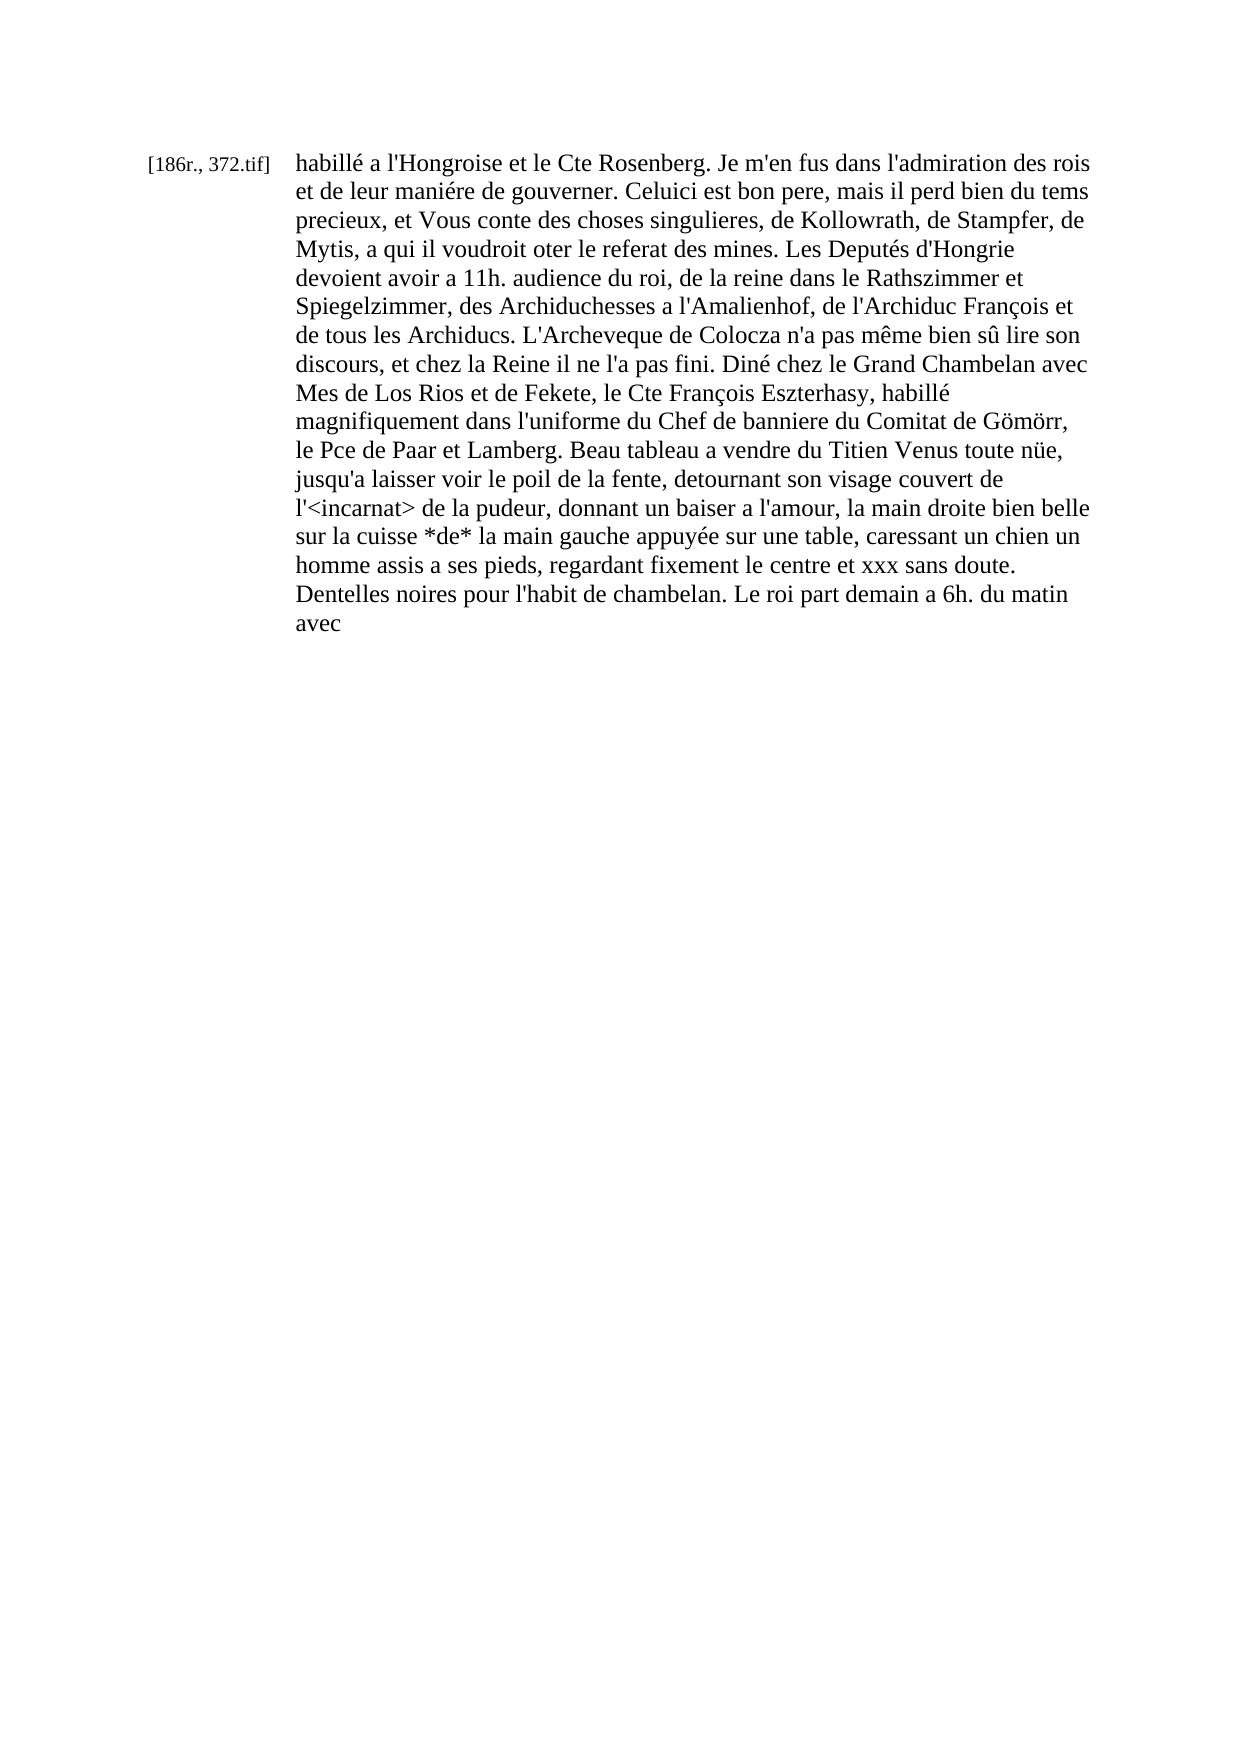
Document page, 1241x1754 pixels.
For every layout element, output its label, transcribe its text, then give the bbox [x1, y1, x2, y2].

text [186r., 372.tif] habillé a l'Hongroise et le Cte Rosenberg. Je m'en fus dans l'admiration des rois et de leur maniére de gouverner. Celuici est bon pere, mais il perd bien du tems precieux, et Vous conte des choses singulieres, de Kollowrath, de Stampfer, de Mytis, a qui il voudroit oter le referat des mines. Les Deputés d'Hongrie devoient avoir a 11h. audience du roi, de la reine dans le Rathszimmer et Spiegelzimmer, des Archiduchesses a l'Amalienhof, de l'Archiduc François et de tous les Archiducs. L'Archeveque de Colocza n'a pas même bien sû lire son discours, et chez la Reine il ne l'a pas fini. Diné chez le Grand Chambelan avec Mes de Los Rios et de Fekete, le Cte François Eszterhasy, habillé magnifiquement dans l'uniforme du Chef de banniere du Comitat de Gömörr, le Pce de Paar et Lamberg. Beau tableau a vendre du Titien Venus toute nüe, jusqu'a laisser voir le poil de la fente, detournant son visage couvert de l'<incarnat> de la pudeur, donnant un baiser a l'amour, la main droite bien belle sur la cuisse *de* la main gauche appuyée sur une table, caressant un chien un homme assis a ses pieds, regardant fixement le centre et xxx sans doute. Dentelles noires pour l'habit de chambelan. Le roi part demain a 6h. du matin avec [148, 148, 1093, 636]
